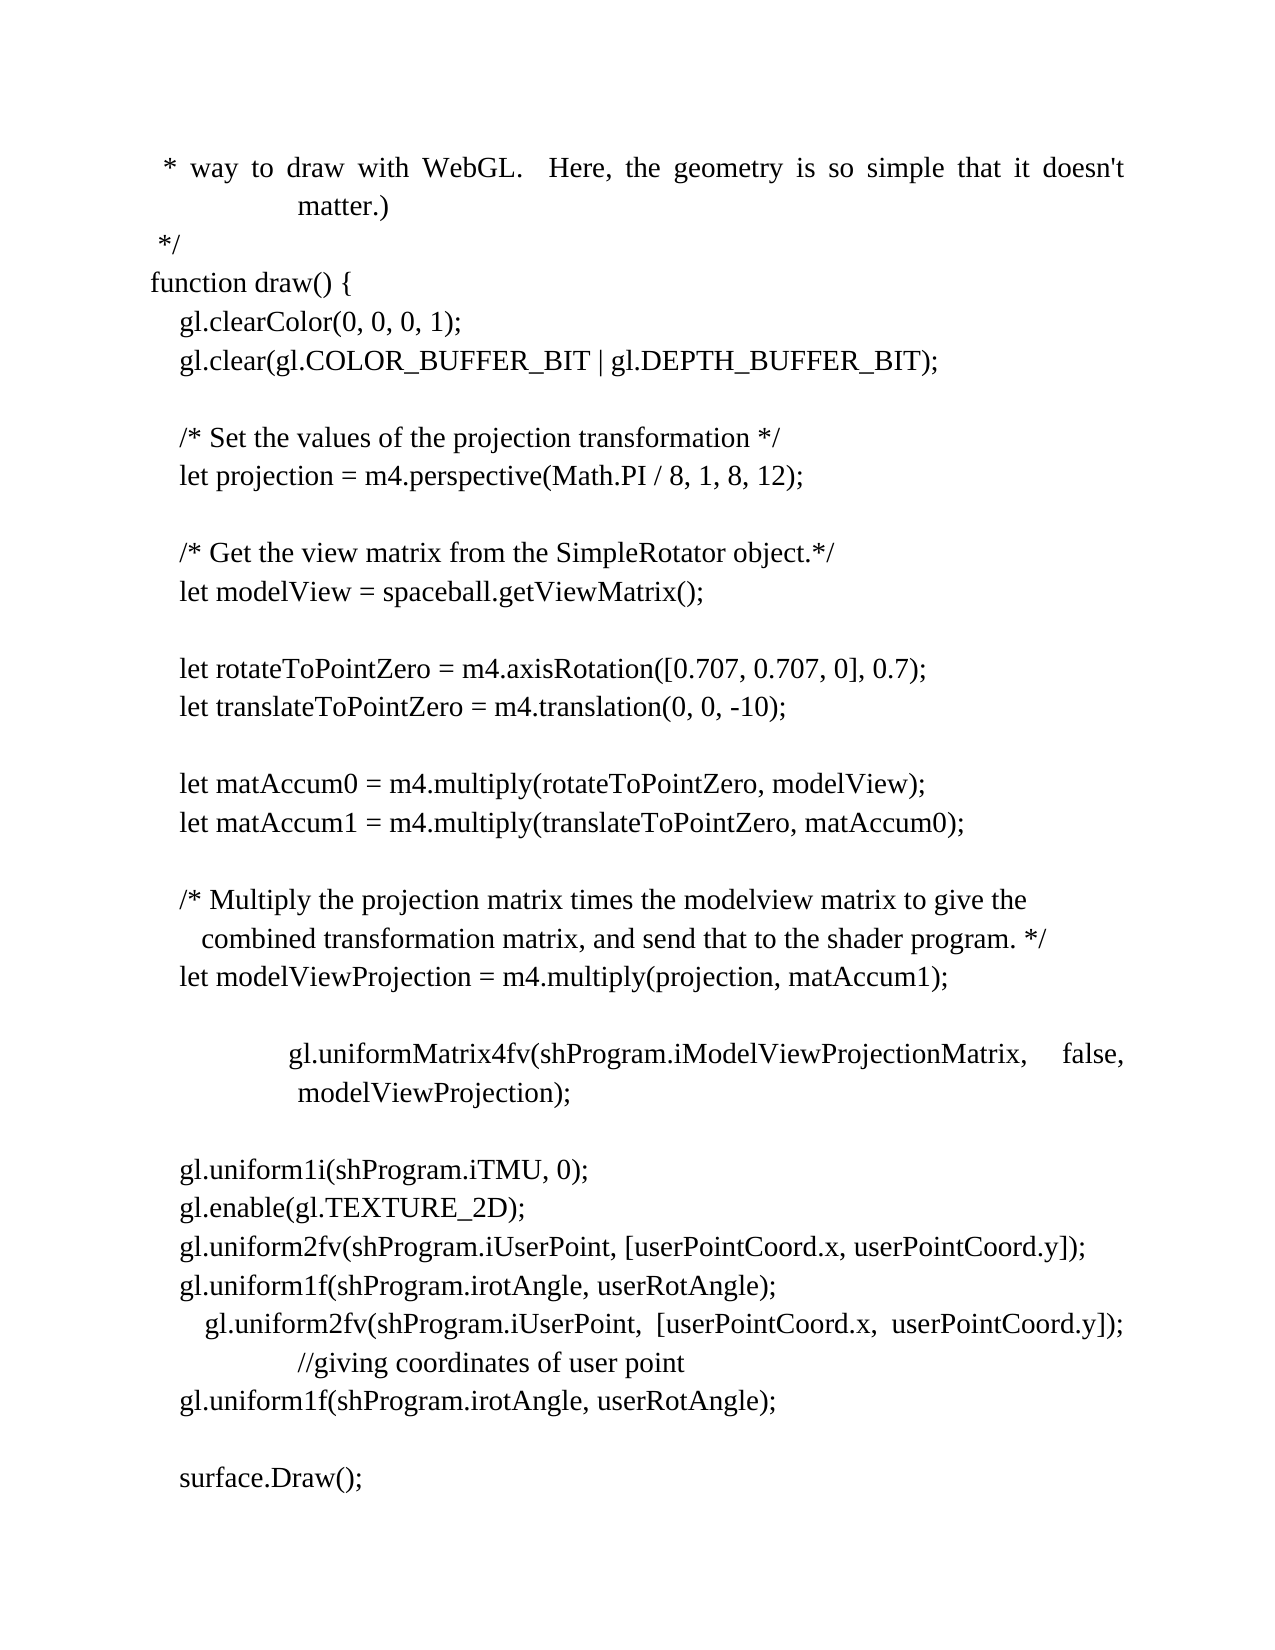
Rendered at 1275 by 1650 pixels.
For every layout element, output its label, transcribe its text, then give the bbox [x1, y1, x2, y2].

subtitle /* Get the view matrix from the SimpleRotator object.*/ [150, 535, 1125, 569]
subtitle let matAccum0 = m4.multiply(rotateToPointZero, modelView); [150, 767, 1125, 800]
subtitle let matAccum1 = m4.multiply(translateToPointZero, matAccum0); [150, 805, 1125, 839]
subtitle gl.uniform1i(shProgram.iTMU, 0); [150, 1152, 1125, 1186]
subtitle combined transformation matrix, and send that to the shader program. */ [150, 921, 1125, 954]
subtitle let projection = m4.perspective(Math.PI / 8, 1, 8, 12); [150, 458, 1125, 492]
subtitle gl.uniform1f(shProgram.irotAngle, userRotAngle); [150, 1383, 1125, 1417]
subtitle let rotateToPointZero = m4.axisRotation([0.707, 0.707, 0], 0.7); [150, 651, 1125, 684]
subtitle gl.clearColor(0, 0, 0, 1); [150, 304, 1125, 338]
subtitle gl.enable(gl.TEXTURE_2D); [150, 1191, 1125, 1224]
subtitle let translateToPointZero = m4.translation(0, 0, -10); [150, 689, 1125, 723]
subtitle let modelViewProjection = m4.multiply(projection, matAccum1); [150, 959, 1125, 993]
subtitle gl.uniform1f(shProgram.irotAngle, userRotAngle); [150, 1268, 1125, 1301]
subtitle gl.uniform2fv(shProgram.iUserPoint, [userPointCoord.x, userPointCoord.y]); [150, 1229, 1125, 1263]
subtitle function draw() { [150, 266, 1125, 299]
subtitle gl.uniformMatrix4fv(shProgram.iModelViewProjectionMatrix, false, modelViewProjection); [150, 1036, 1125, 1108]
subtitle gl.uniform2fv(shProgram.iUserPoint, [userPointCoord.x, userPointCoord.y]); //giving coordinates of user point [150, 1306, 1125, 1378]
subtitle */ [150, 227, 1125, 261]
subtitle surface.Draw(); [150, 1460, 1125, 1494]
subtitle /* Set the values of the projection transformation */ [150, 420, 1125, 453]
subtitle let modelView = spaceball.getViewMatrix(); [150, 574, 1125, 607]
subtitle * way to draw with WebGL. Here, the geometry is so simple that it doesn't matter.) [150, 150, 1125, 222]
subtitle gl.clear(gl.COLOR_BUFFER_BIT | gl.DEPTH_BUFFER_BIT); [150, 343, 1125, 376]
subtitle /* Multiply the projection matrix times the modelview matrix to give the [150, 882, 1125, 916]
